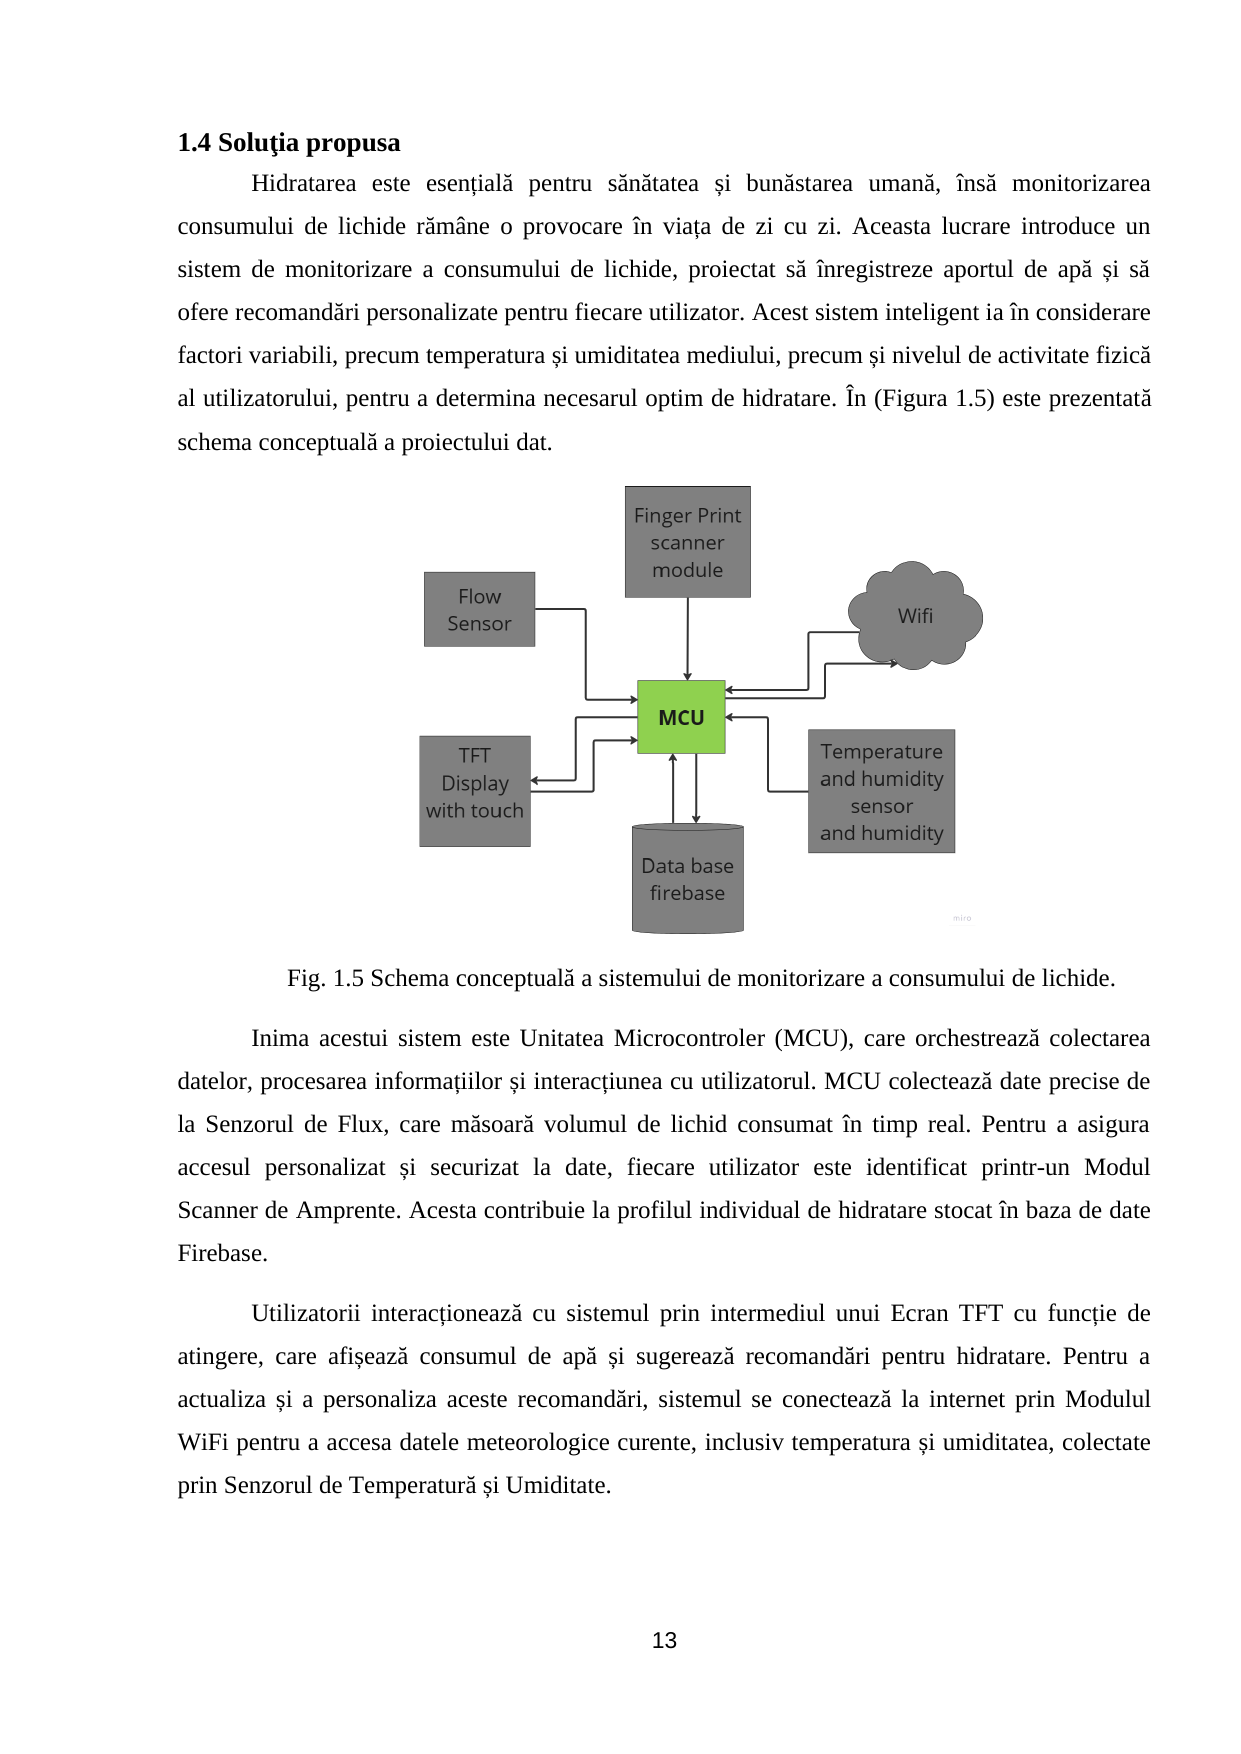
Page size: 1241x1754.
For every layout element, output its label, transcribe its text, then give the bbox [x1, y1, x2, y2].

text Inima acestui sistem este Unitatea Microcontroler (MCU), care orchestrează colectarea datelor, procesarea informațiilor și interacțiunea cu utilizatorul. MCU colectează date precise de la Senzorul de Flux, care măsoară volumul de lichid consumat în timp real. Pentru a asigura accesul personalizat și securizat la date, fiecare utilizator este identificat printr-un Modul Scanner de Amprente. Acesta contribuie la profilul individual de hidratare stocat în baza de date Firebase. [177, 1023, 1152, 1267]
subtitle 1.4 Soluţia propusa [177, 126, 1152, 157]
text Hidratarea este esențială pentru sănătatea și bunăstarea umană, însă monitorizarea consumului de lichide rămâne o provocare în viața de zi cu zi. Aceasta lucrare introduce un sistem de monitorizare a consumului de lichide, proiectat să înregistreze aportul de apă și să ofere recomandări personalizate pentru fiecare utilizator. Acest sistem inteligent ia în considerare factori variabili, precum temperatura și umiditatea mediului, precum și nivelul de activitate fizică al utilizatorului, pentru a determina necesarul optim de hidratare. În (Figura 1.5) este prezentată schema conceptuală a proiectului dat. [177, 168, 1152, 455]
text Fig. 1.5 Schema conceptuală a sistemului de monitorizare a consumului de lichide. [177, 963, 1152, 992]
picture [419, 486, 984, 934]
text Utilizatorii interacționează cu sistemul prin intermediul unui Ecran TFT cu funcție de atingere, care afișează consumul de apă și sugerează recomandări pentru hidratare. Pentru a actualiza și a personaliza aceste recomandări, sistemul se conectează la internet prin Modulul WiFi pentru a accesa datele meteorologice curente, inclusiv temperatura și umiditatea, colectate prin Senzorul de Temperatură și Umiditate. [177, 1298, 1152, 1499]
